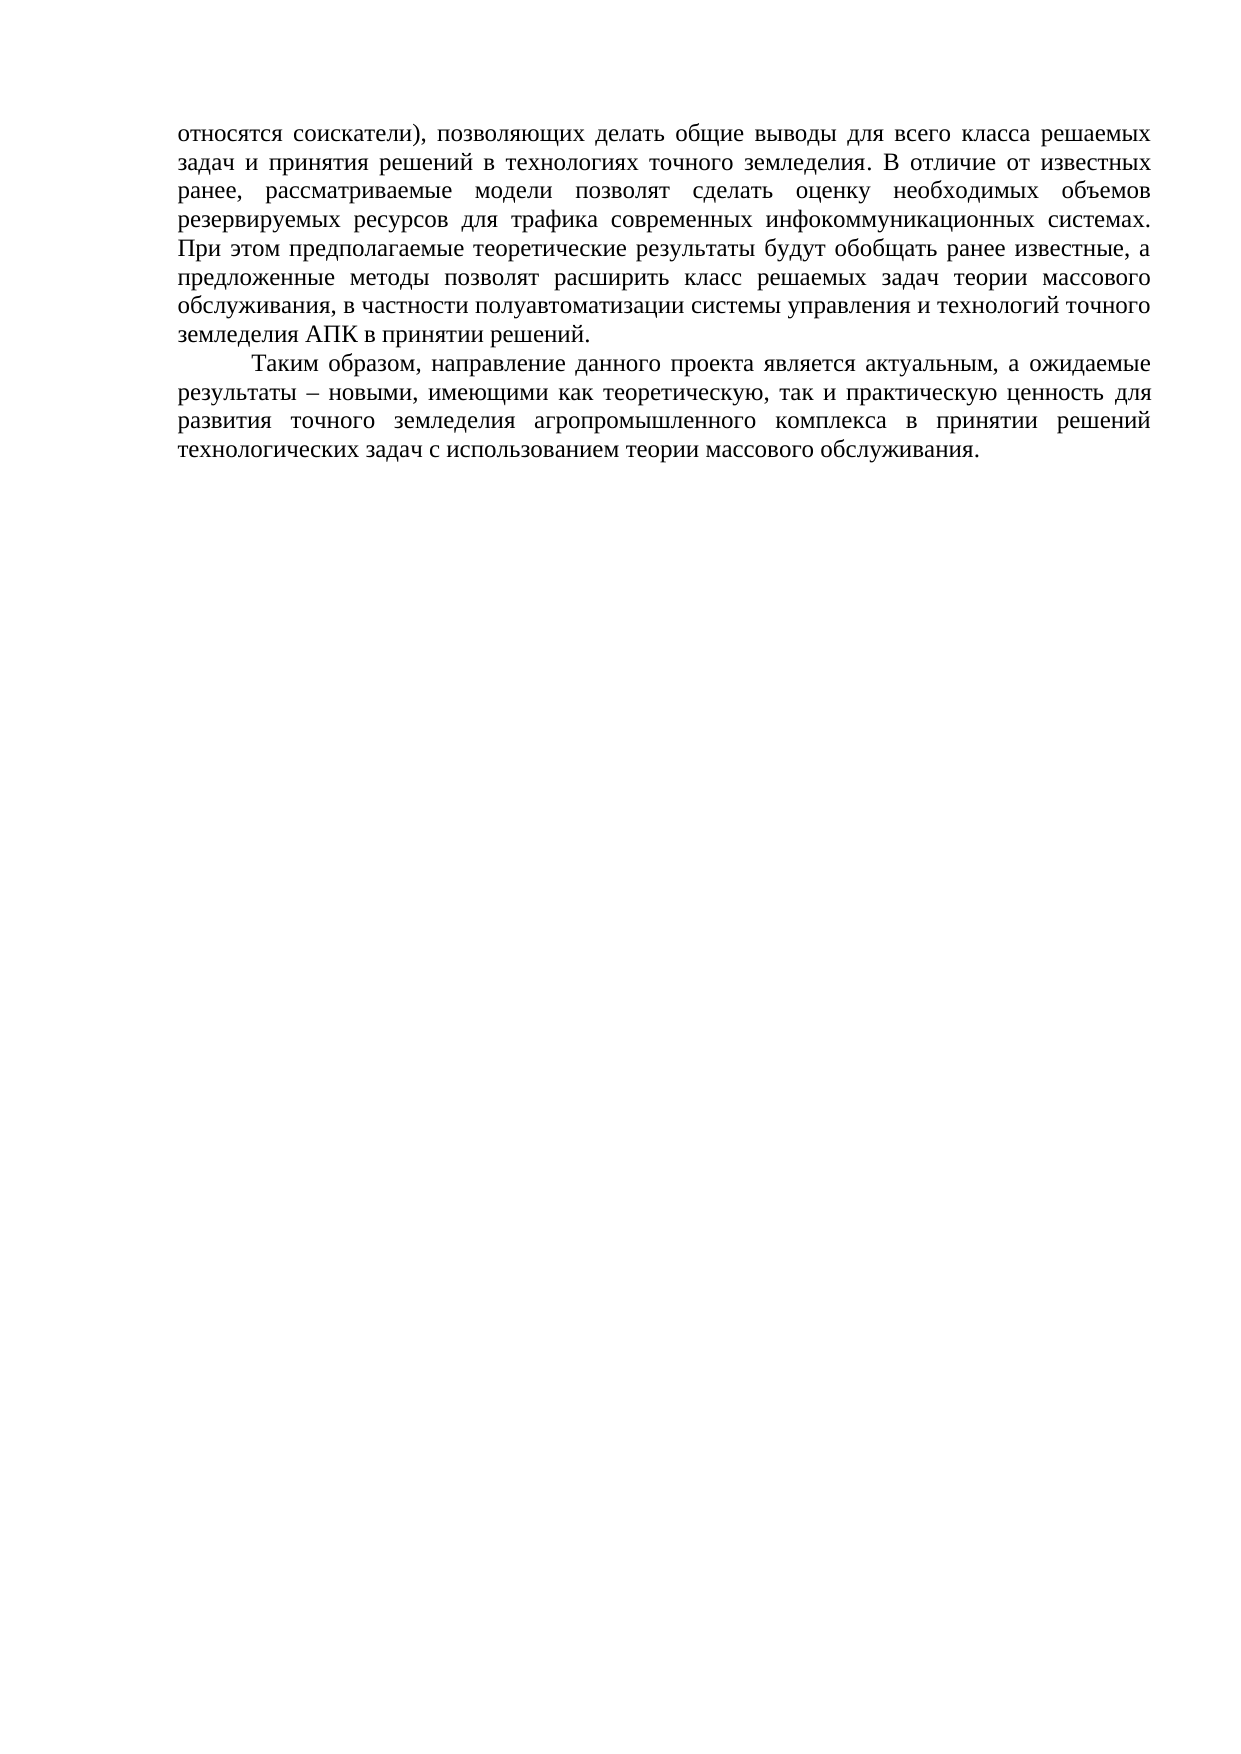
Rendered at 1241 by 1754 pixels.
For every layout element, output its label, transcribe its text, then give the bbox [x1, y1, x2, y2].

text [177, 118, 1152, 348]
text Таким образом, направление данного проекта является актуальным, а ожидаемые результаты – новыми, имеющими как теоретическую, так и практическую ценность для развития точного земледелия агропромышленного комплекса в принятии решений технологических задач с использованием теории массового обслуживания. [177, 348, 1152, 463]
